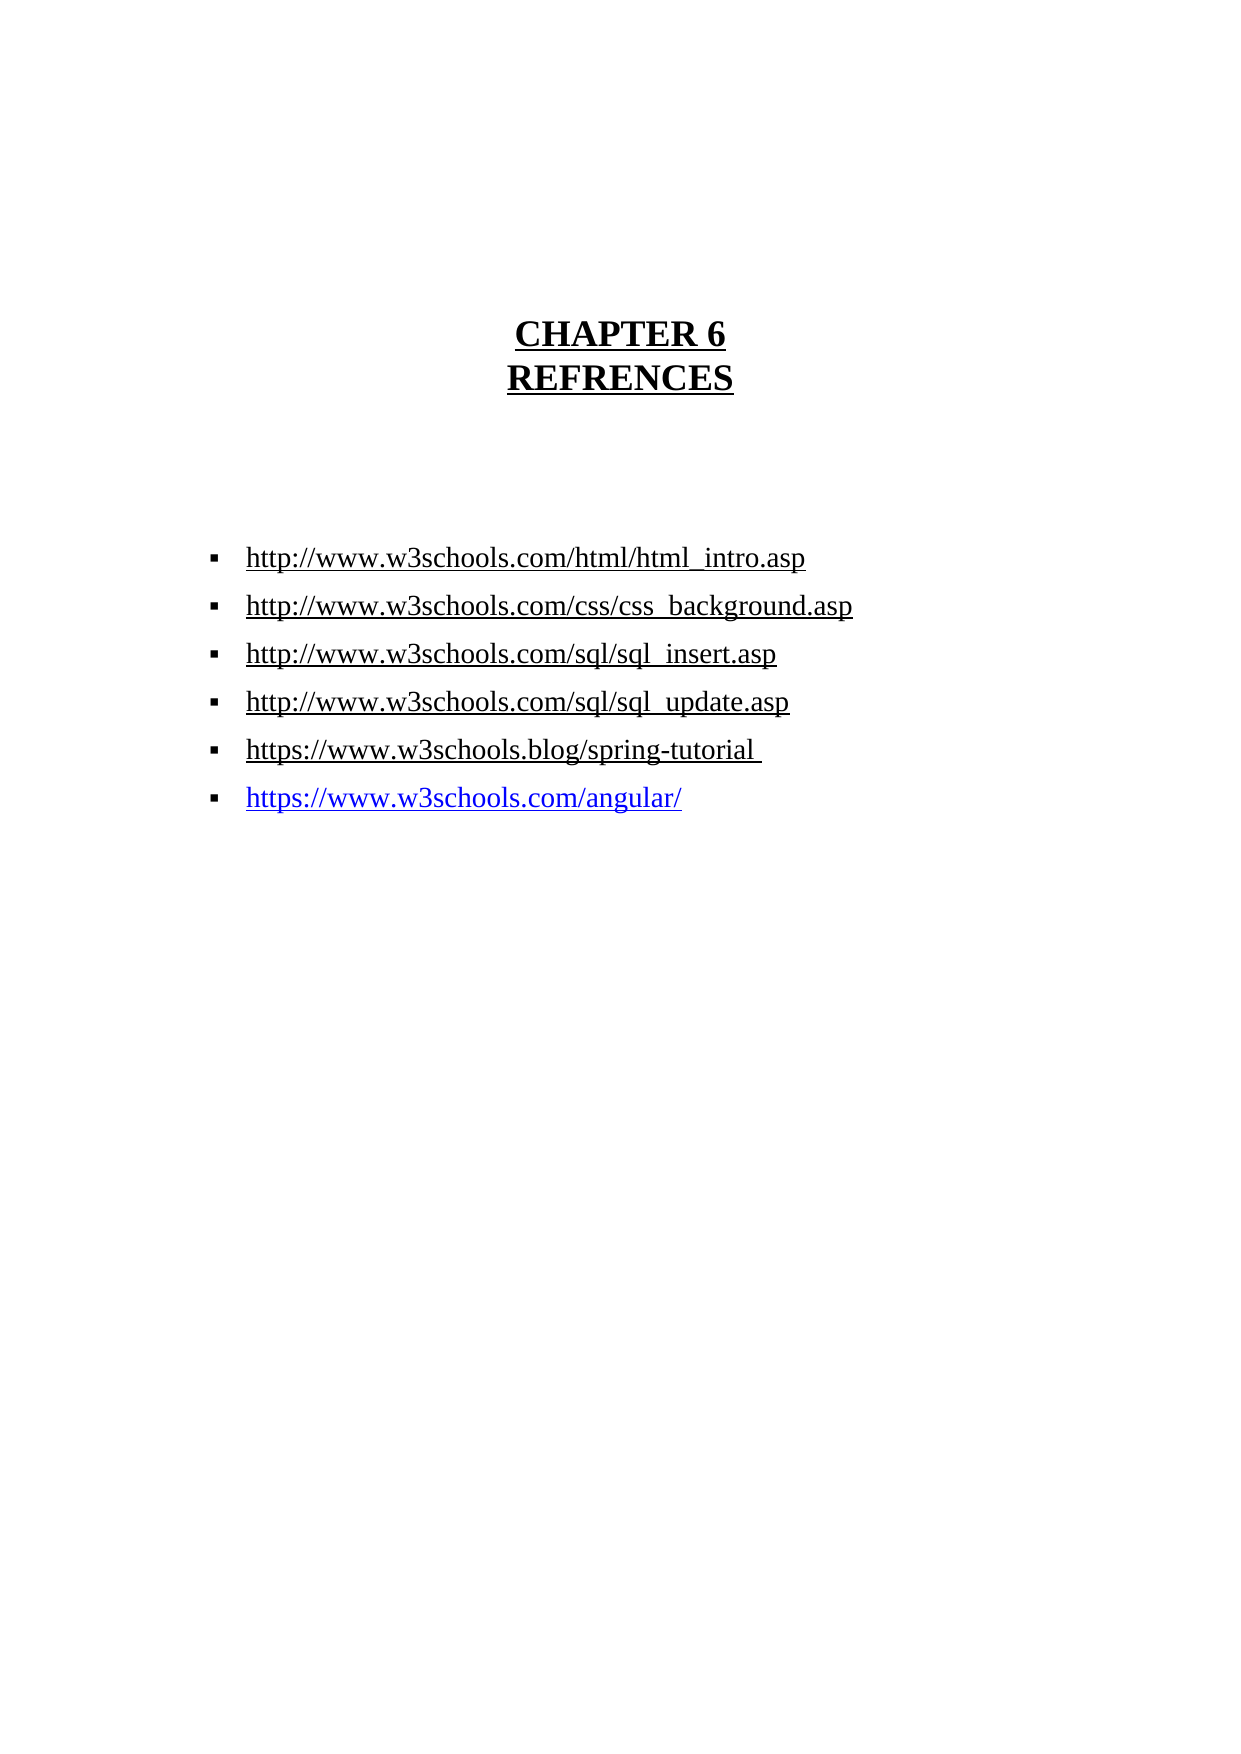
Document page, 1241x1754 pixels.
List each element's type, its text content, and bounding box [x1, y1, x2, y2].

list http://www.w3schools.com/html/html_intro.asp [208, 541, 1090, 574]
list http://www.w3schools.com/sql/sql_update.asp [208, 684, 1090, 718]
list http://www.w3schools.com/sql/sql_insert.asp [208, 636, 1090, 670]
list https://www.w3schools.com/angular/ [208, 781, 1090, 814]
text REFRENCES [150, 356, 1090, 399]
list http://www.w3schools.com/css/css_background.asp [208, 588, 1090, 622]
list https://www.w3schools.blog/spring-tutorial [208, 732, 1090, 766]
text CHAPTER 6 [150, 312, 1090, 355]
